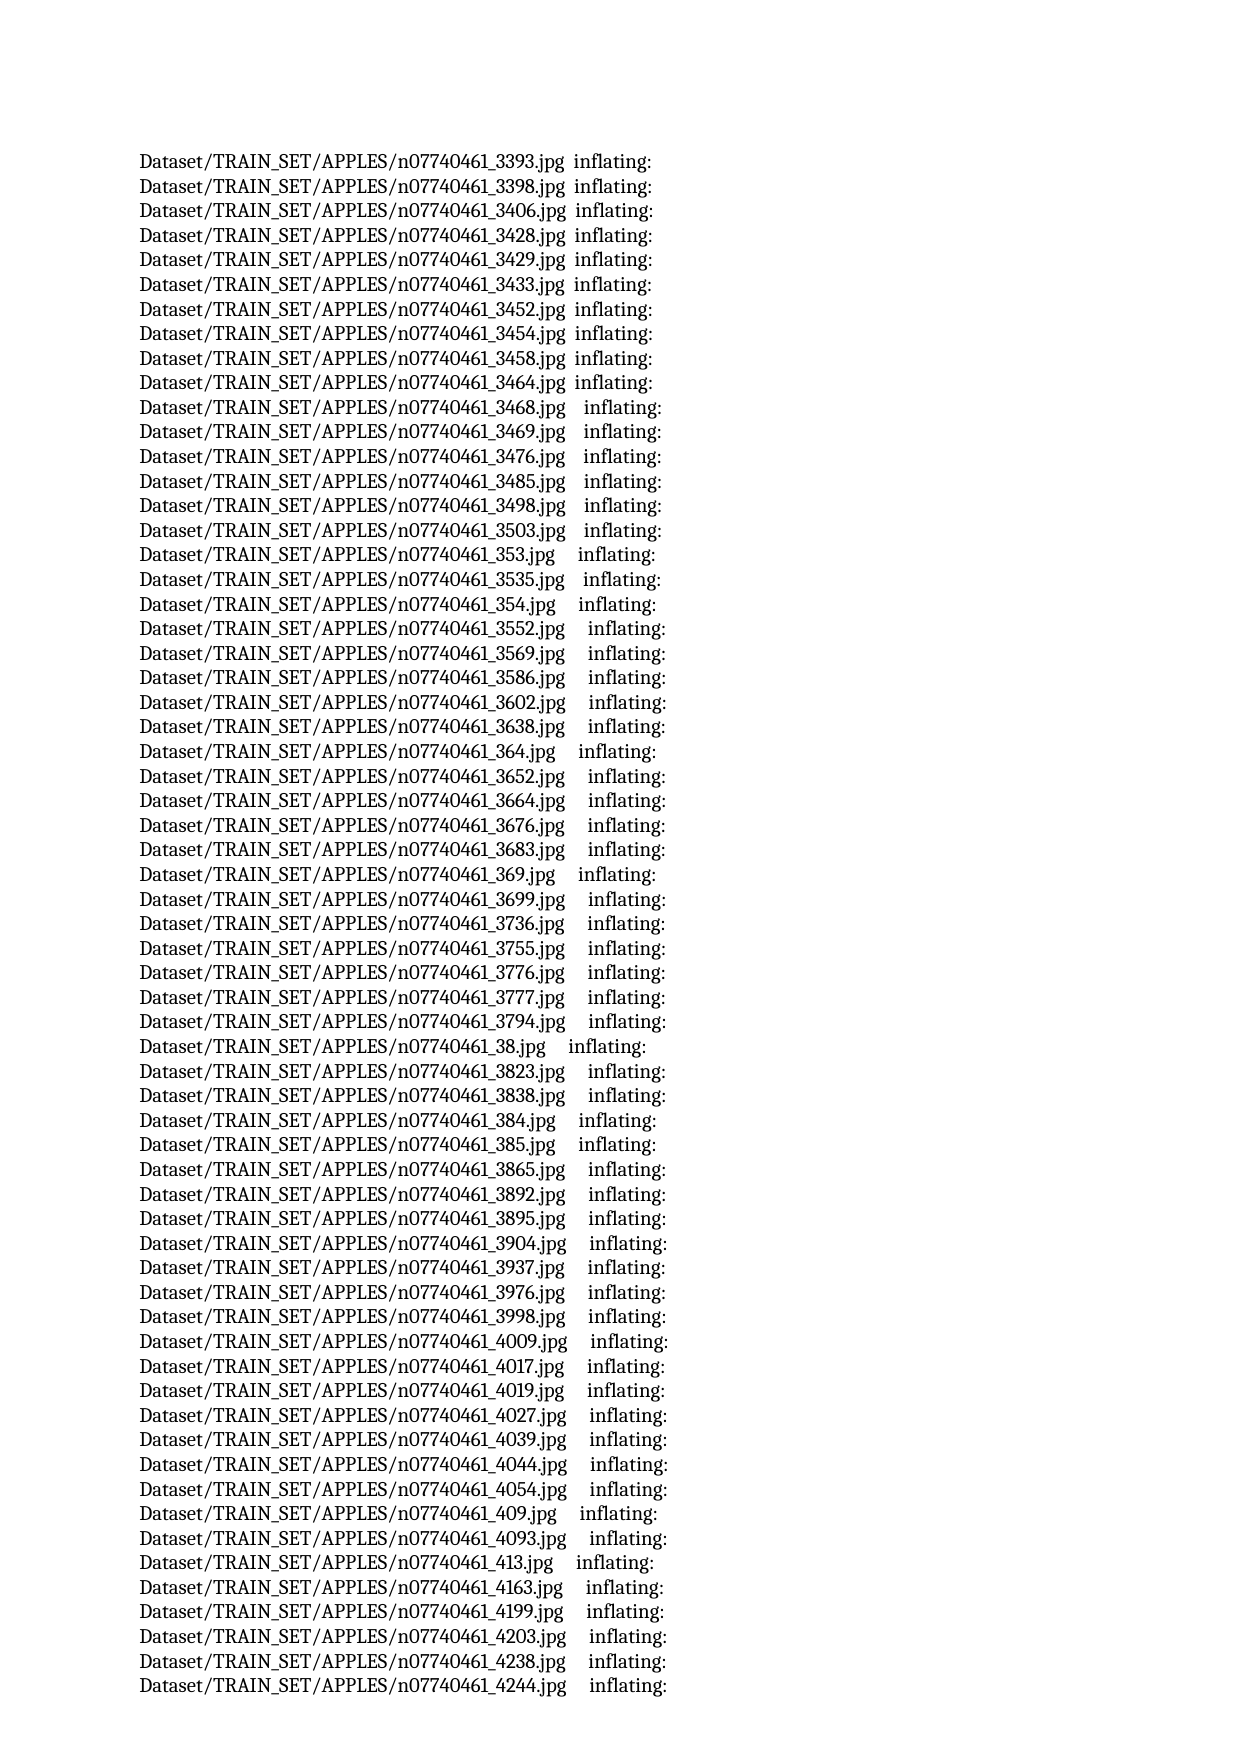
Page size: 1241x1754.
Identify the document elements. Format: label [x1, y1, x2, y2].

text [138, 150, 747, 1698]
